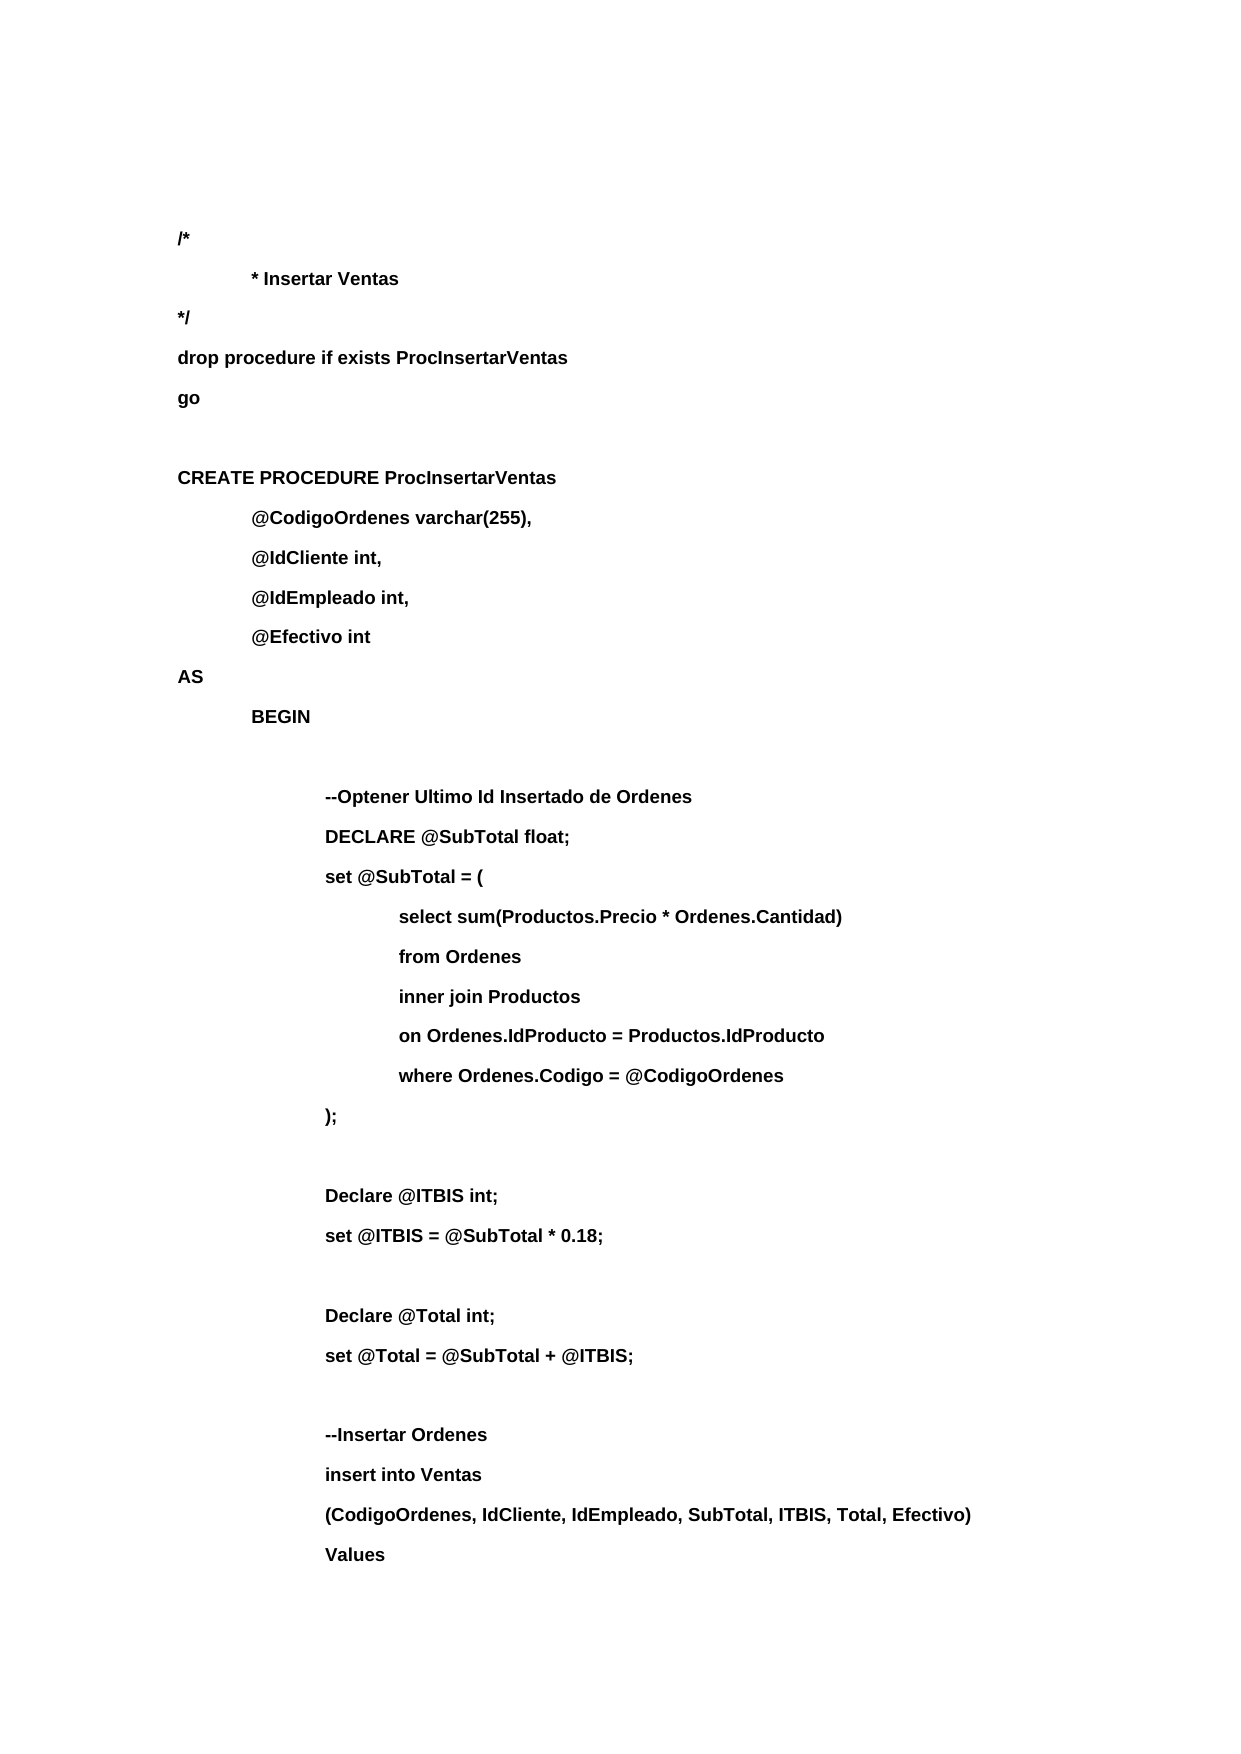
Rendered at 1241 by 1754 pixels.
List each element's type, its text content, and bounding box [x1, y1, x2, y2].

text BEGIN [177, 706, 1063, 728]
text inner join Productos [177, 985, 1063, 1007]
text insert into Ventas [177, 1464, 1063, 1486]
text (CodigoOrdenes, IdCliente, IdEmpleado, SubTotal, ITBIS, Total, Efectivo) [177, 1504, 1063, 1526]
text --Insertar Ordenes [177, 1424, 1063, 1446]
text @IdEmpleado int, [177, 586, 1063, 608]
text DECLARE @SubTotal float; [177, 826, 1063, 847]
text select sum(Productos.Precio * Ordenes.Cantidad) [177, 906, 1063, 927]
text ); [177, 1105, 1063, 1127]
text * Insertar Ventas [177, 267, 1063, 289]
text Values [177, 1544, 1063, 1566]
text @Efectivo int [177, 626, 1063, 648]
text */ [177, 307, 1063, 329]
text set @Total = @SubTotal + @ITBIS; [177, 1344, 1063, 1366]
text set @ITBIS = @SubTotal * 0.18; [177, 1225, 1063, 1246]
text --Optener Ultimo Id Insertado de Ordenes [177, 786, 1063, 807]
text where Ordenes.Codigo = @CodigoOrdenes [177, 1065, 1063, 1087]
text AS [177, 666, 1063, 688]
text CREATE PROCEDURE ProcInsertarVentas [177, 467, 1063, 488]
text Declare @ITBIS int; [177, 1185, 1063, 1206]
text from Ordenes [177, 946, 1063, 967]
text Declare @Total int; [177, 1304, 1063, 1326]
text /* [177, 227, 1063, 249]
text drop procedure if exists ProcInsertarVentas [177, 347, 1063, 369]
text @IdCliente int, [177, 547, 1063, 568]
text go [177, 387, 1063, 408]
text set @SubTotal = ( [177, 866, 1063, 887]
text @CodigoOrdenes varchar(255), [177, 507, 1063, 528]
text on Ordenes.IdProducto = Productos.IdProducto [177, 1025, 1063, 1047]
